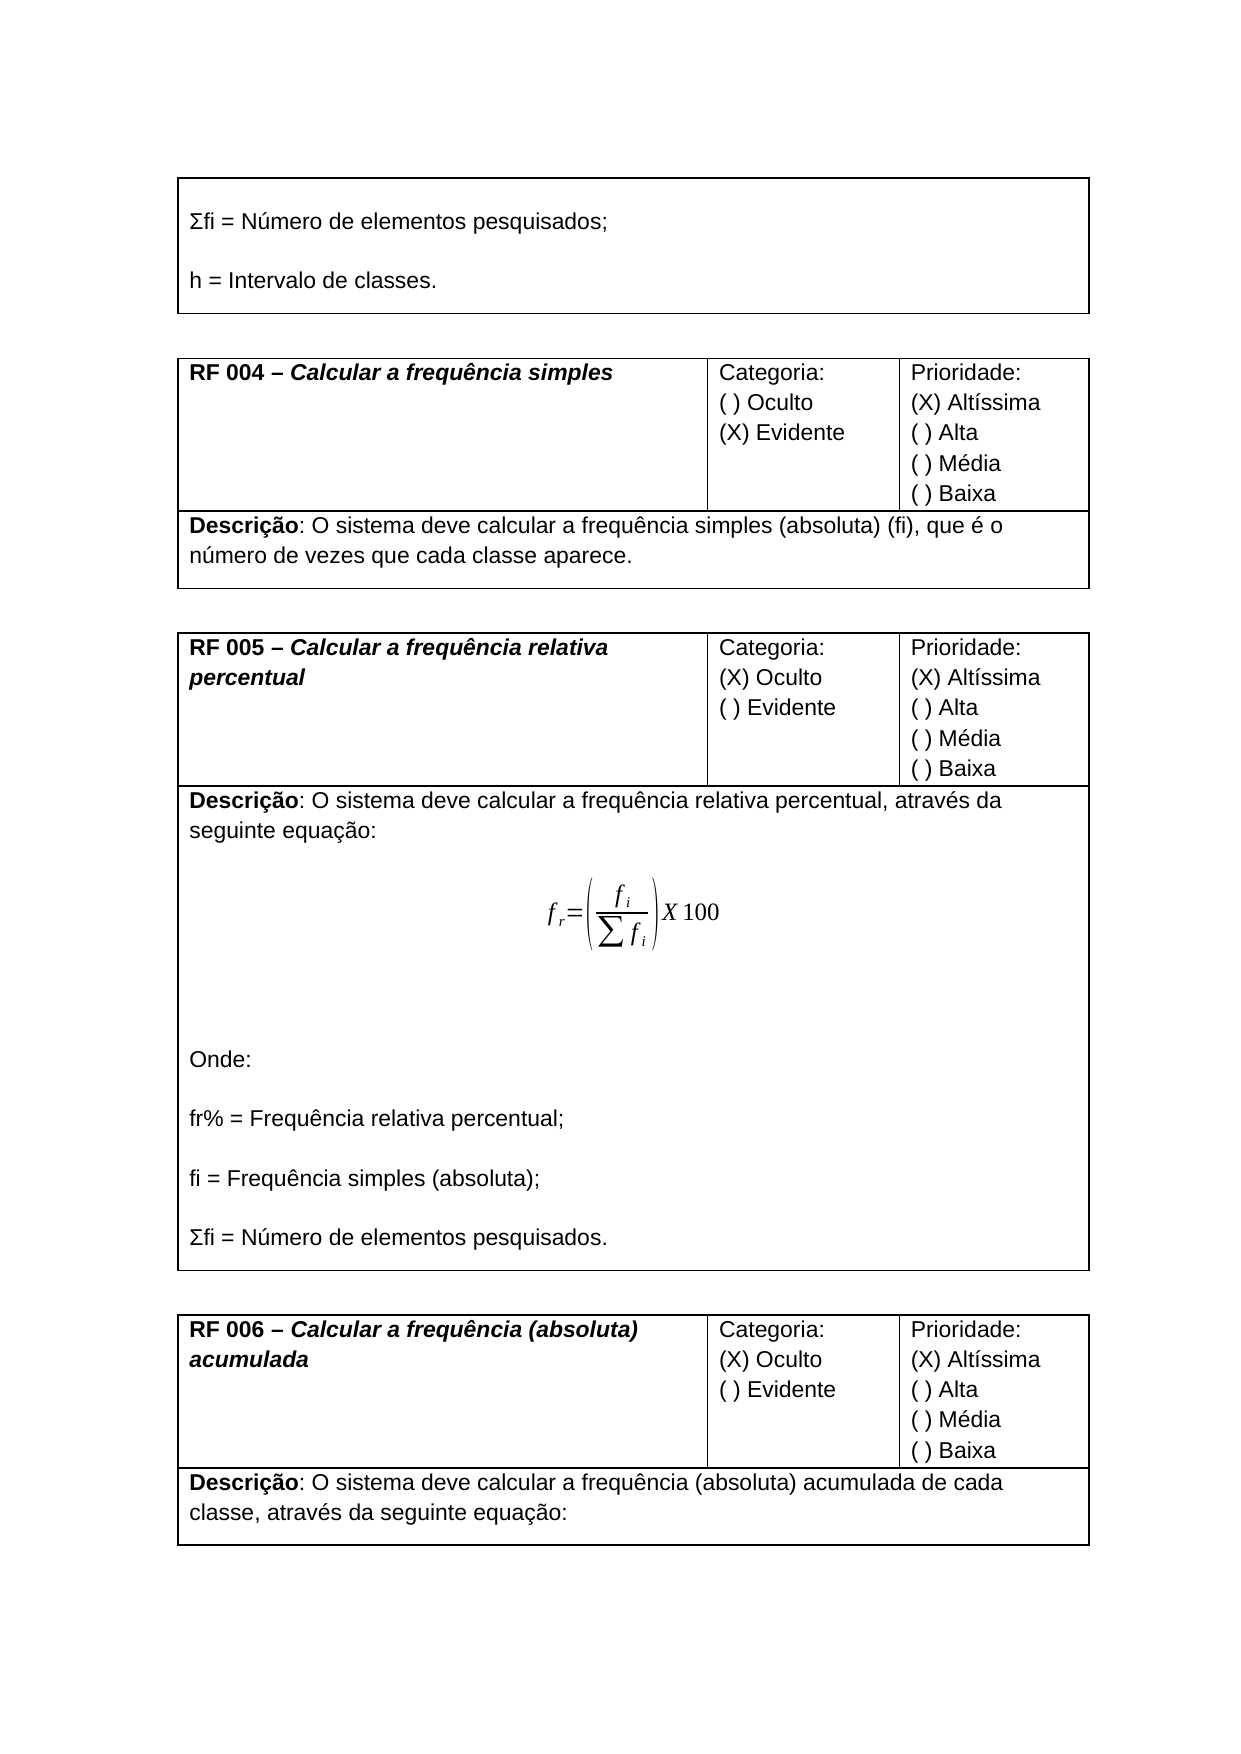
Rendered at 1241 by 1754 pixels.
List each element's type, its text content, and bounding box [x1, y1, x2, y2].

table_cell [179, 179, 1088, 313]
table_cell Descrição: O sistema deve calcular a frequência relativa percentual, através da seguinte equação: Onde: fr% = Frequência relativa percentual; fi = Frequência simples (absoluta); Σfi = Número de elementos pesquisados. [179, 787, 1088, 1269]
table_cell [179, 1469, 1088, 1544]
table_header Categoria: (X) Oculto ( ) Evidente [708, 1316, 899, 1467]
table_header RF 004 – Calcular a frequência simples [179, 359, 707, 510]
table_header Prioridade: (X) Altíssima ( ) Alta ( ) Média ( ) Baixa [900, 634, 1088, 785]
table_header Prioridade: (X) Altíssima ( ) Alta ( ) Média ( ) Baixa [900, 1316, 1088, 1467]
table_cell Descrição: O sistema deve calcular a frequência simples (absoluta) (fi), que é o número de vezes que cada classe aparece. [179, 512, 1088, 588]
table_header RF 005 – Calcular a frequência relativa percentual [179, 634, 707, 785]
table_header RF 006 – Calcular a frequência (absoluta) acumulada [179, 1316, 707, 1467]
table_header Categoria: (X) Oculto ( ) Evidente [708, 634, 899, 785]
table_header Categoria: ( ) Oculto (X) Evidente [708, 359, 899, 510]
table_header Prioridade: (X) Altíssima ( ) Alta ( ) Média ( ) Baixa [900, 359, 1088, 510]
